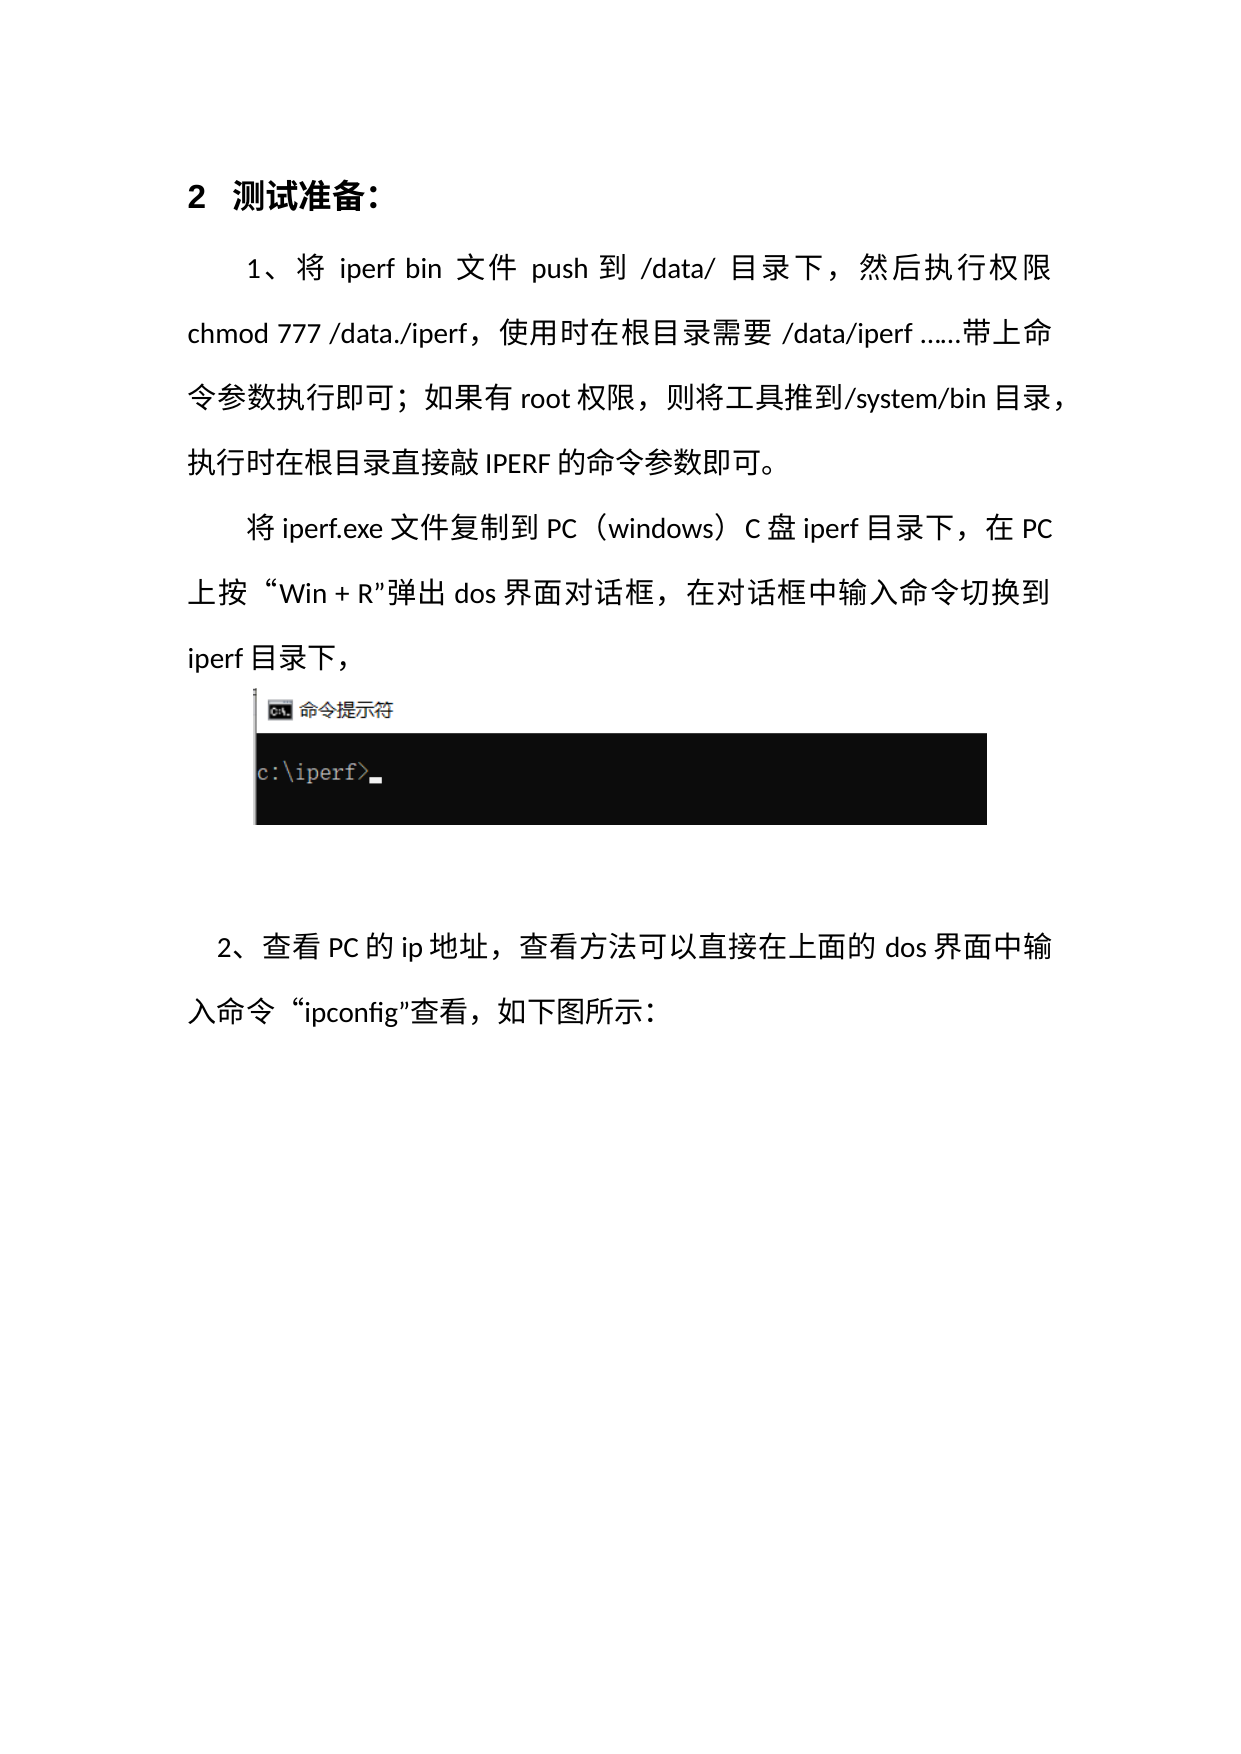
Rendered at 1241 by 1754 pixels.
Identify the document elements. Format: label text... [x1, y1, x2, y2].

text 2、查看PC的ip地址，查看方法可以直接在上面的dos界面中输入命令“ipconfig”查看，如下图所示： [187, 912, 1053, 1042]
picture [253, 688, 987, 825]
text 1、将 iperf bin 文件 push到 /data/ 目录下，然后执行权限 chmod 777 /data./iperf，使用时在根目录需要 /data/iperf ……带上命令参数执行即可；如果有root权限，则将工具推到/system/bin目录，执行时在根目录直接敲IPERF的命令参数即可。 [187, 233, 1053, 493]
subtitle 测试准备： [187, 162, 1053, 227]
text 将iperf.exe文件复制到PC（windows）C盘iperf目录下，在PC上按“Win + R”弹出dos界面对话框，在对话框中输入命令切换到iperf目录下， [187, 493, 1053, 688]
